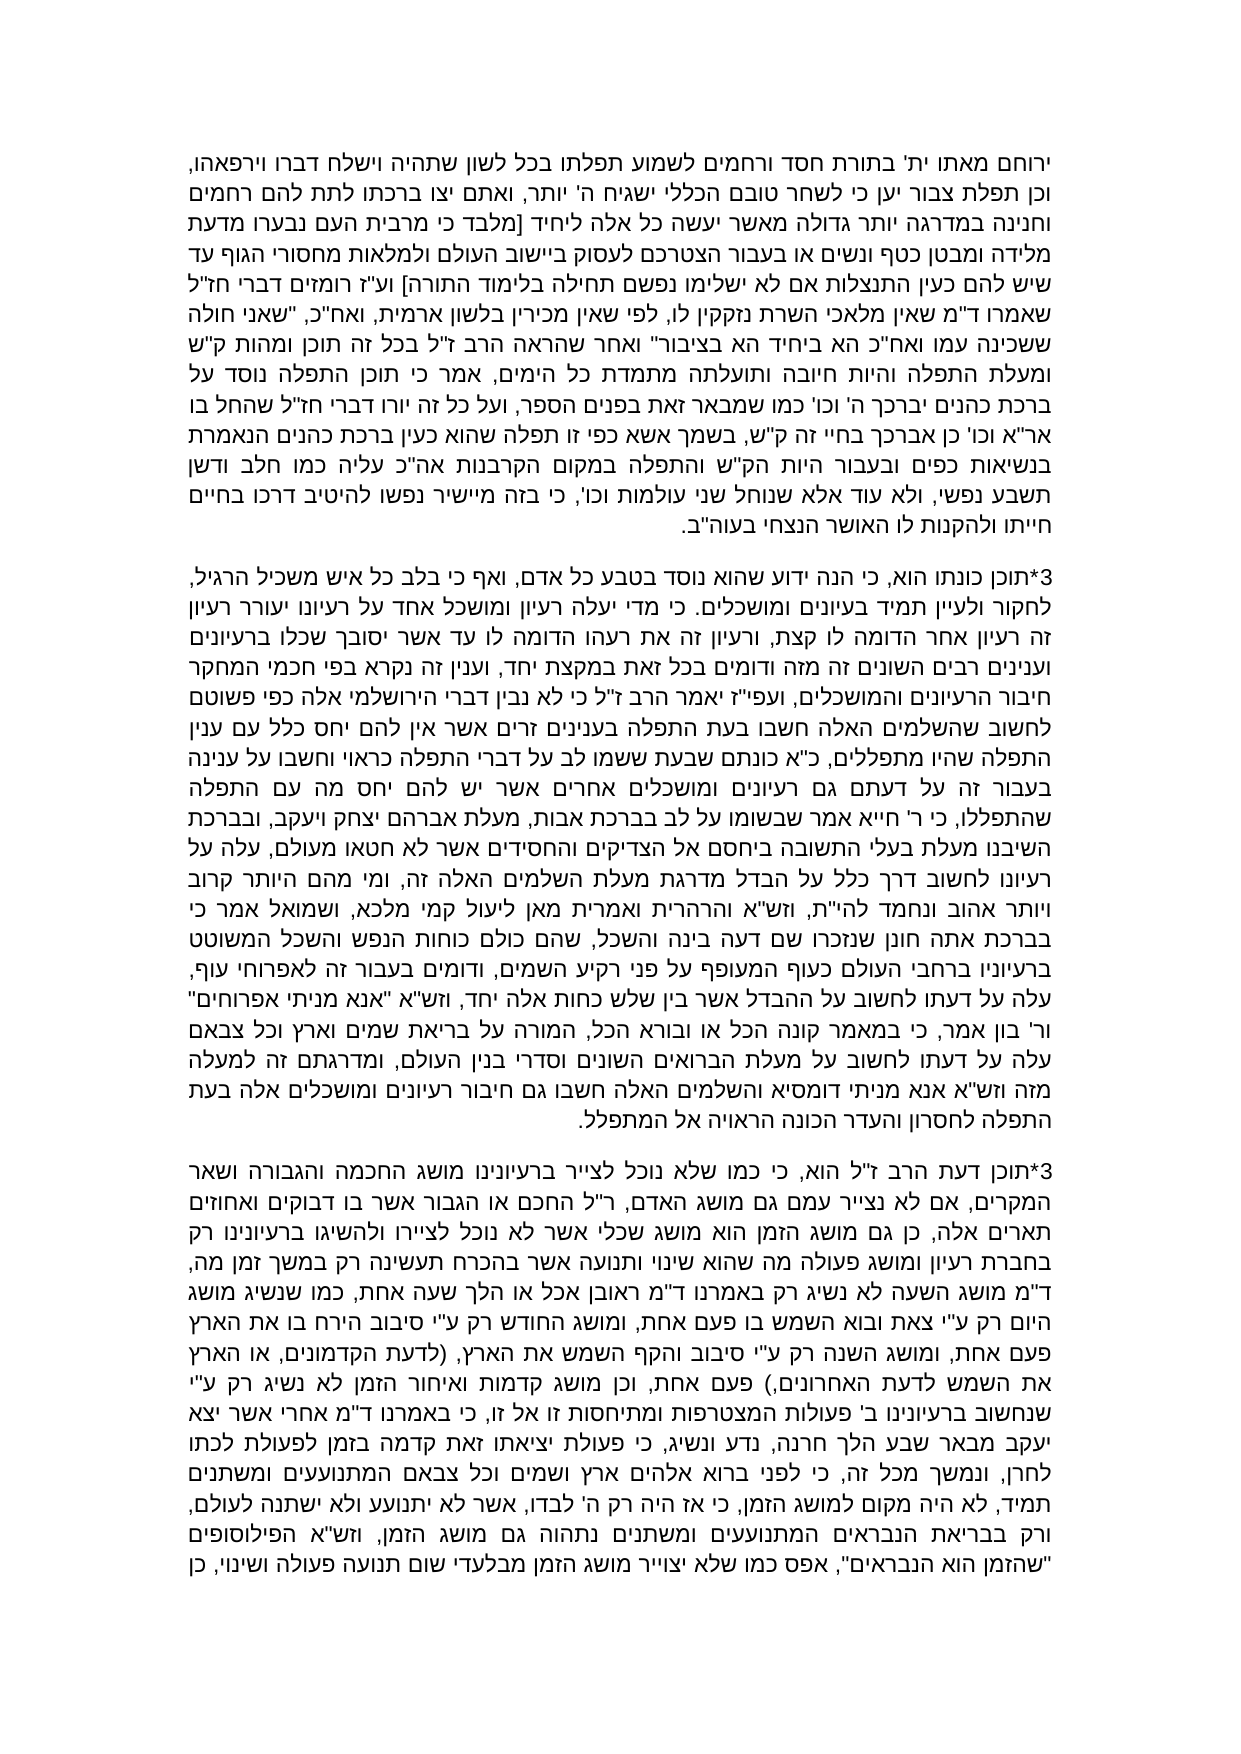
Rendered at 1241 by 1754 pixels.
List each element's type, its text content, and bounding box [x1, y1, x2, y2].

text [187, 1158, 1053, 1577]
text 3*תוכן כונתו הוא, כי הנה ידוע שהוא נוסד בטבע כל אדם, ואף כי בלב כל איש משכיל הרגיל, לחקור ולעיין תמיד בעיונים ומושכלים. כי מדי יעלה רעיון ומושכל אחד על רעיונו יעורר רעיון זה רעיון אחר הדומה לו קצת, ורעיון זה את רעהו הדומה לו עד אשר יסובך שכלו ברעיונים וענינים רבים השונים זה מזה ודומים בכל זאת במקצת יחד, וענין זה נקרא בפי חכמי המחקר חיבור הרעיונים והמושכלים, ועפי"ז יאמר הרב ז"ל כי לא נבין דברי הירושלמי אלה כפי פשוטם לחשוב שהשלמים האלה חשבו בעת התפלה בענינים זרים אשר אין להם יחס כלל עם ענין התפלה שהיו מתפללים, כ"א כונתם שבעת ששמו לב על דברי התפלה כראוי וחשבו על ענינה בעבור זה על דעתם גם רעיונים ומושכלים אחרים אשר יש להם יחס מה עם התפלה שהתפללו, כי ר' חייא אמר שבשומו על לב בברכת אבות, מעלת אברהם יצחק ויעקב, ובברכת השיבנו מעלת בעלי התשובה ביחסם אל הצדיקים והחסידים אשר לא חטאו מעולם, עלה על רעיונו לחשוב דרך כלל על הבדל מדרגת מעלת השלמים האלה זה, ומי מהם היותר קרוב ויותר אהוב ונחמד להי"ת, וזש"א והרהרית ואמרית מאן ליעול קמי מלכא, ושמואל אמר כי בברכת אתה חונן שנזכרו שם דעה בינה והשכל, שהם כולם כוחות הנפש והשכל המשוטט ברעיוניו ברחבי העולם כעוף המעופף על פני רקיע השמים, ודומים בעבור זה לאפרוחי עוף, עלה על דעתו לחשוב על ההבדל אשר בין שלש כחות אלה יחד, וזש"א "אנא מניתי אפרוחים" ור' בון אמר, כי במאמר קונה הכל או ובורא הכל, המורה על בריאת שמים וארץ וכל צבאם עלה על דעתו לחשוב על מעלת הברואים השונים וסדרי בנין העולם, ומדרגתם זה למעלה מזה וזש"א אנא מניתי דומסיא והשלמים האלה חשבו גם חיבור רעיונים ומושכלים אלה בעת התפלה לחסרון והעדר הכונה הראויה אל המתפלל. [187, 563, 1053, 1134]
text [187, 150, 1053, 539]
